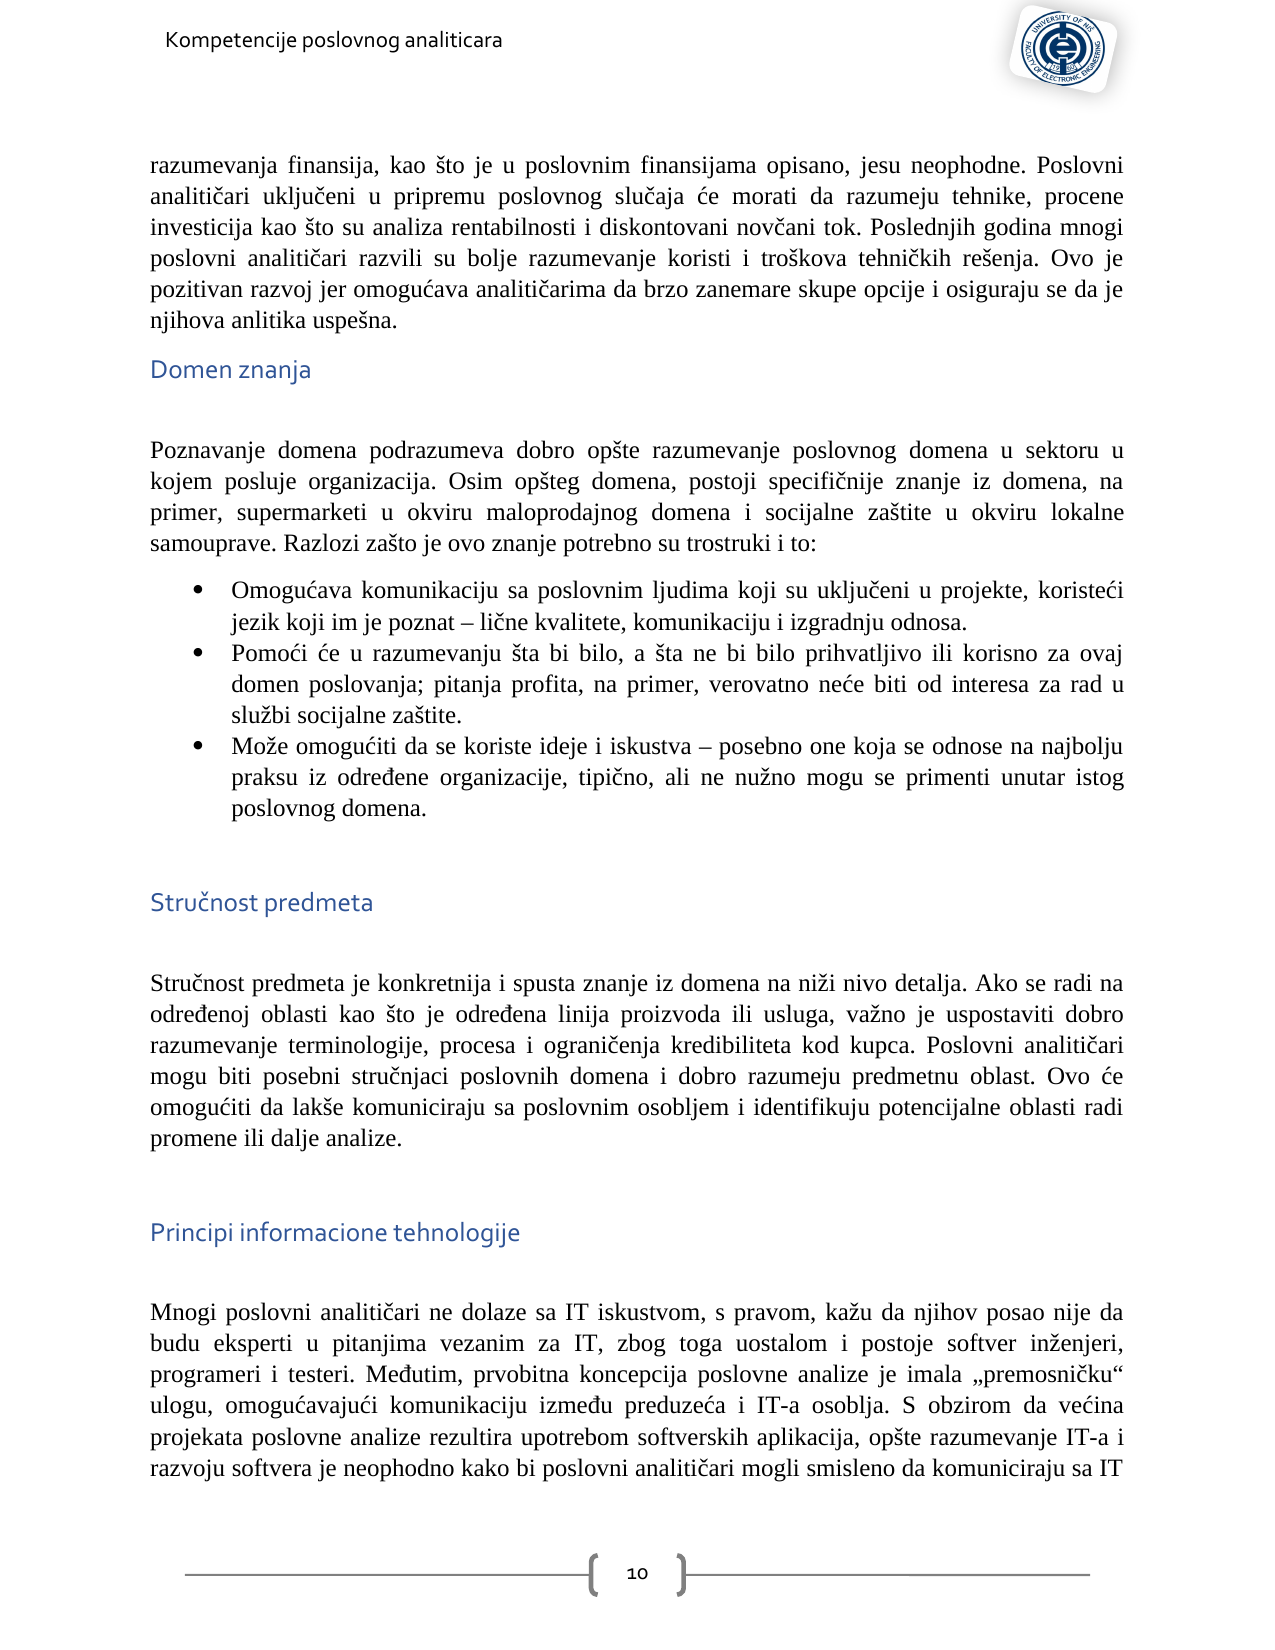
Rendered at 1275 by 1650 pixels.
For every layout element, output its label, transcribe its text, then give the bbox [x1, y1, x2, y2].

subtitle Domen znanja [150, 353, 1125, 386]
picture [1009, 5, 1118, 93]
text Poznavanje domena podrazumeva dobro opšte razumevanje poslovnog domena u sektoru u kojem posluje organizacija. Osim opšteg domena, postoji specifičnije znanje iz domena, na primer, supermarketi u okviru maloprodajnog domena i socijalne zaštite u okviru lokalne samouprave. Razlozi zašto je ovo znanje potrebno su trostruki i to: [150, 435, 1125, 557]
text Stručnost predmeta je konkretnija i spusta znanje iz domena na niži nivo detalja. Ako se radi na određenoj oblasti kao što je određena linija proizvoda ili usluga, važno je uspostaviti dobro razumevanje terminologije, procesa i ograničenja kredibiliteta kod kupca. Poslovni analitičari mogu biti posebni stručnjaci poslovnih domena i dobro razumeju predmetnu oblast. Ovo će omogućiti da lakše komuniciraju sa poslovnim osobljem i identifikuju potencijalne oblasti radi promene ili dalje analize. [150, 968, 1125, 1152]
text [150, 150, 1125, 334]
list Pomoći će u razumevanju šta bi bilo, a šta ne bi bilo prihvatljivo ili korisno za ovaj domen poslovanja; pitanja profita, na primer, verovatno neće biti od interesa za rad u službi socijalne zaštite. [194, 638, 1125, 728]
subtitle Stručnost predmeta [150, 886, 1125, 918]
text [150, 1297, 1125, 1481]
list Omogućava komunikaciju sa poslovnim ljudima koji su uključeni u projekte, koristeći jezik koji im je poznat – lične kvalitete, komunikaciju i izgradnju odnosa. [194, 576, 1125, 635]
list Može omogućiti da se koriste ideje i iskustva – posebno one koja se odnose na najbolju praksu iz određene organizacije, tipično, ali ne nužno mogu se primenti unutar istog poslovnog domena. [194, 731, 1125, 822]
subtitle Principi informacione tehnologije [150, 1216, 1125, 1248]
